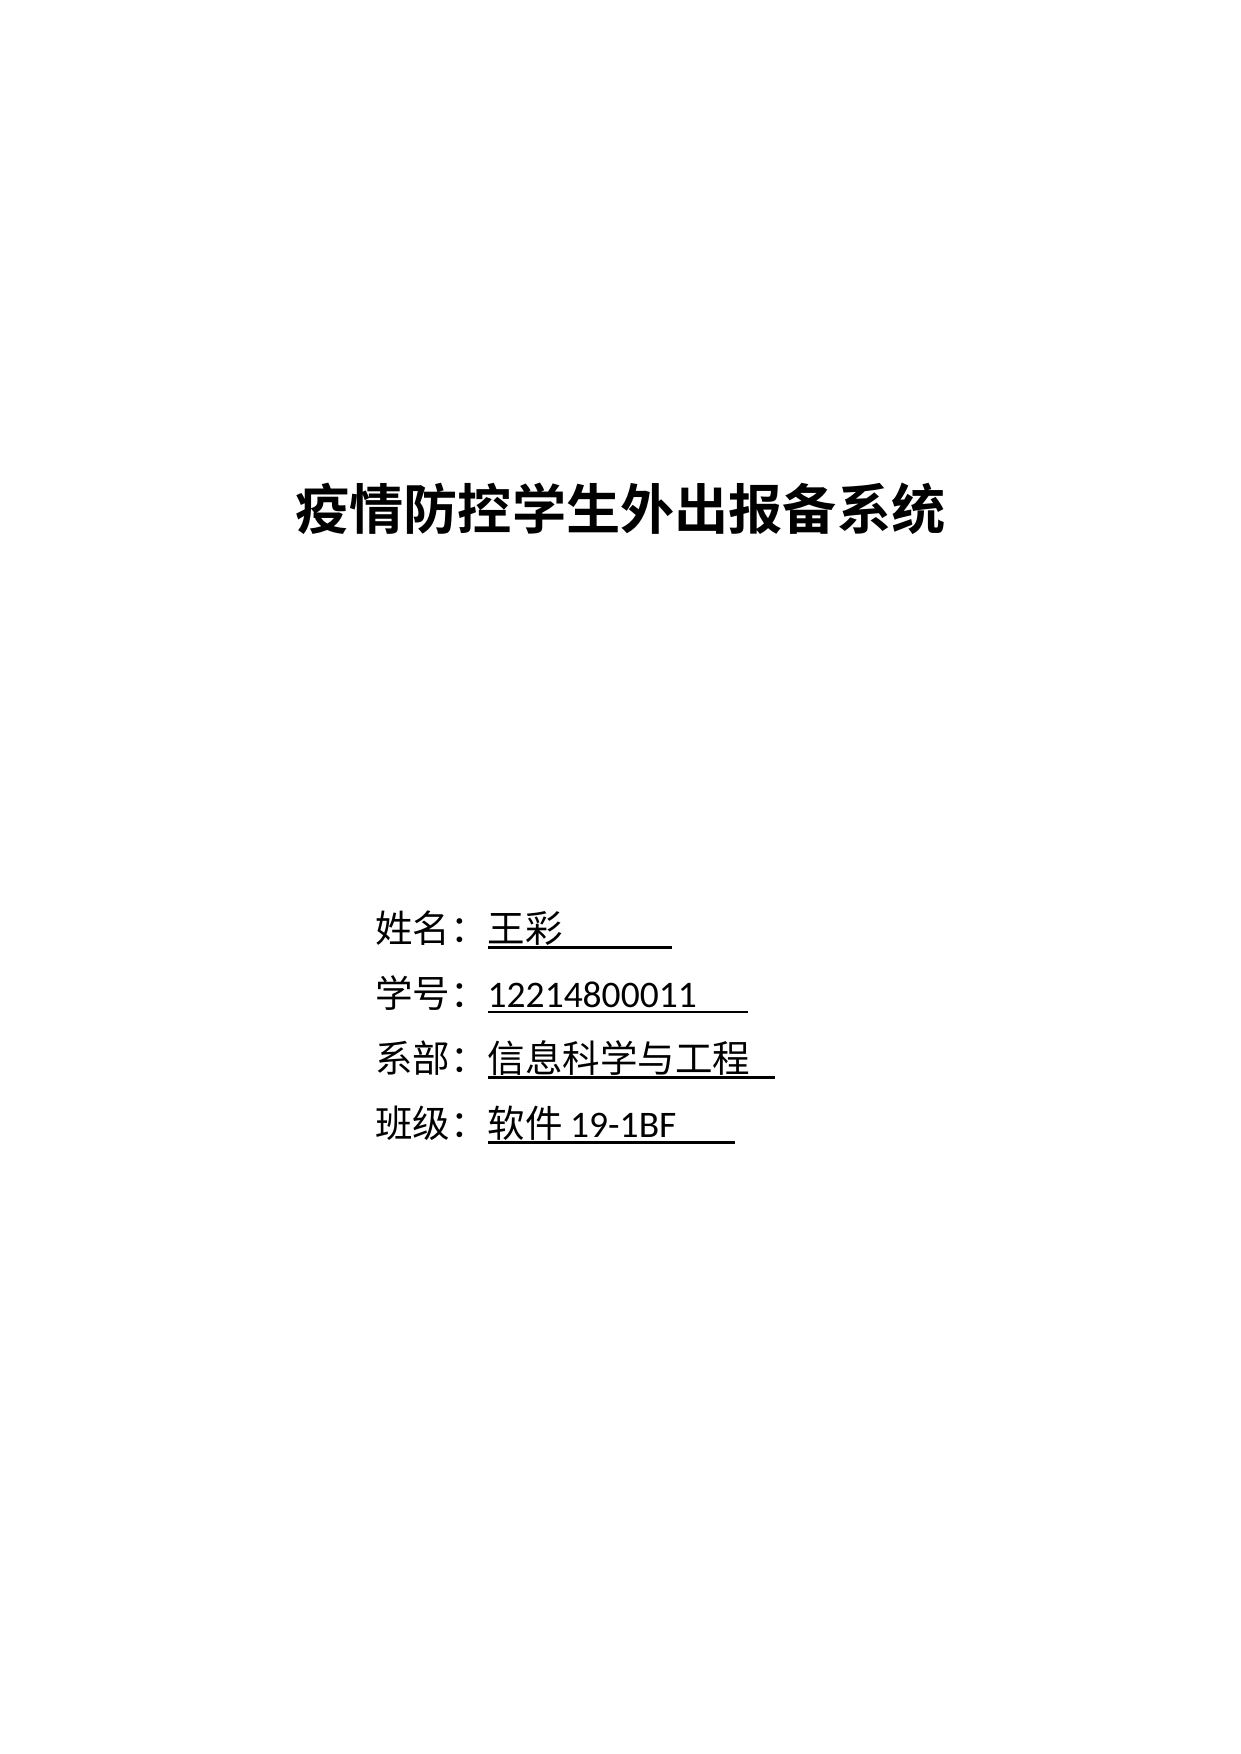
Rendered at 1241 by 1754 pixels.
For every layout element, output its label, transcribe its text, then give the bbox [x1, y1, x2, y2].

text 系部：信息科学与工程 [187, 1024, 1053, 1089]
subtitle 疫情防控学生外出报备系统 [187, 457, 1053, 555]
text 班级：软件19-1BF [187, 1089, 1053, 1154]
text 姓名：王彩 [187, 894, 1053, 959]
text 学号：12214800011 [187, 959, 1053, 1024]
